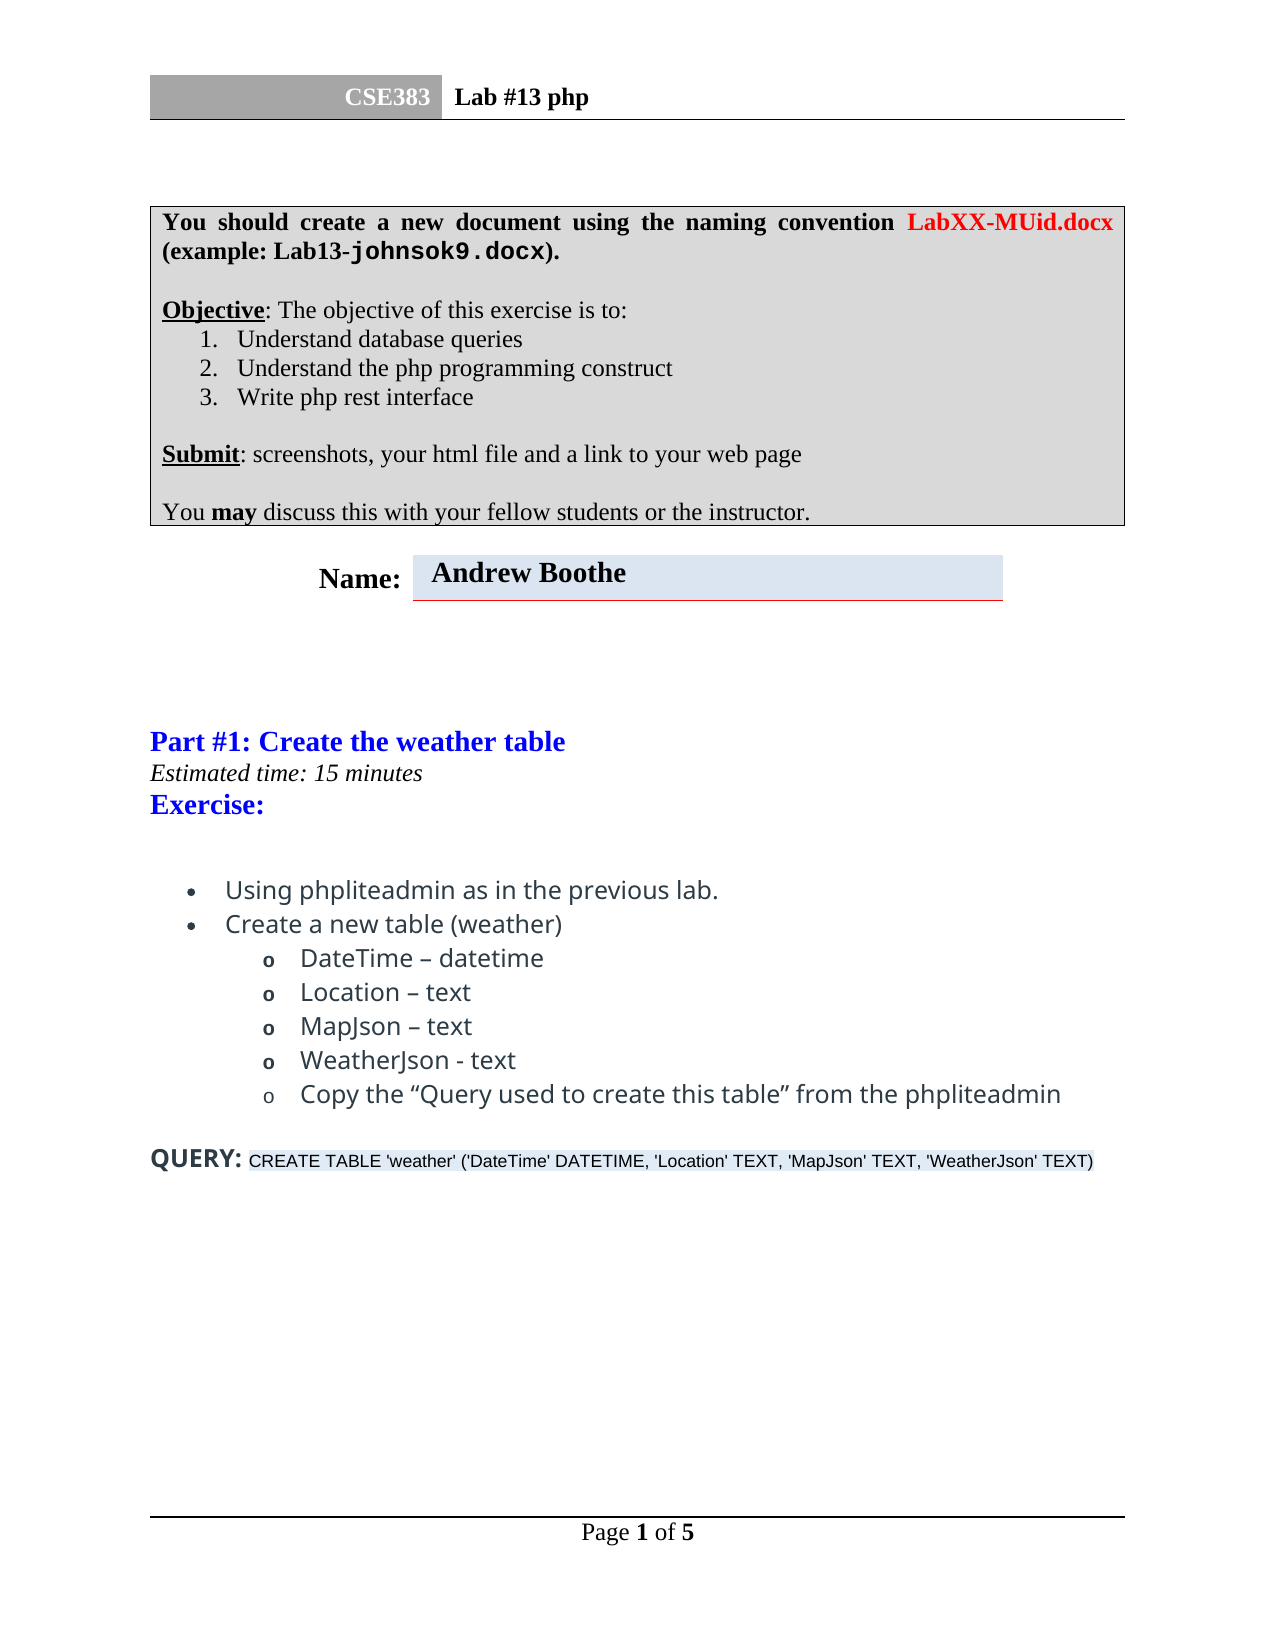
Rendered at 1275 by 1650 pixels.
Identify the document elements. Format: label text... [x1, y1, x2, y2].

subtitle Part #1: Create the weather table [150, 724, 1125, 758]
list Copy the “Query used to create this table” from the phpliteadmin [262, 1077, 1125, 1111]
list Create a new table (weather) [187, 907, 1125, 941]
text Estimated time: 15 minutes [150, 758, 1125, 787]
table_header Name: [272, 555, 412, 600]
list Location – text [262, 975, 1125, 1009]
list WeatherJson - text [262, 1043, 1125, 1077]
text QUERY: CREATE TABLE 'weather' ('DateTime' DATETIME, 'Location' TEXT, 'MapJson' TEXT, 'WeatherJson' TEXT) [150, 1140, 1125, 1174]
table_header Andrew Boothe [413, 555, 1003, 600]
table_header You should create a new document using the naming convention LabXX-MUid.docx (example: Lab13-johnsok9.docx). Objective: The objective of this exercise is to: Understand database queries Understand the php programming construct Write php rest interface Submit: screenshots, your html file and a link to your web page You may discuss this with your fellow students or the instructor. [151, 207, 1124, 525]
list DateTime – datetime [262, 941, 1125, 975]
list Using phpliteadmin as in the previous lab. [187, 873, 1125, 907]
list MapJson – text [262, 1009, 1125, 1043]
text Exercise: [150, 787, 1125, 820]
